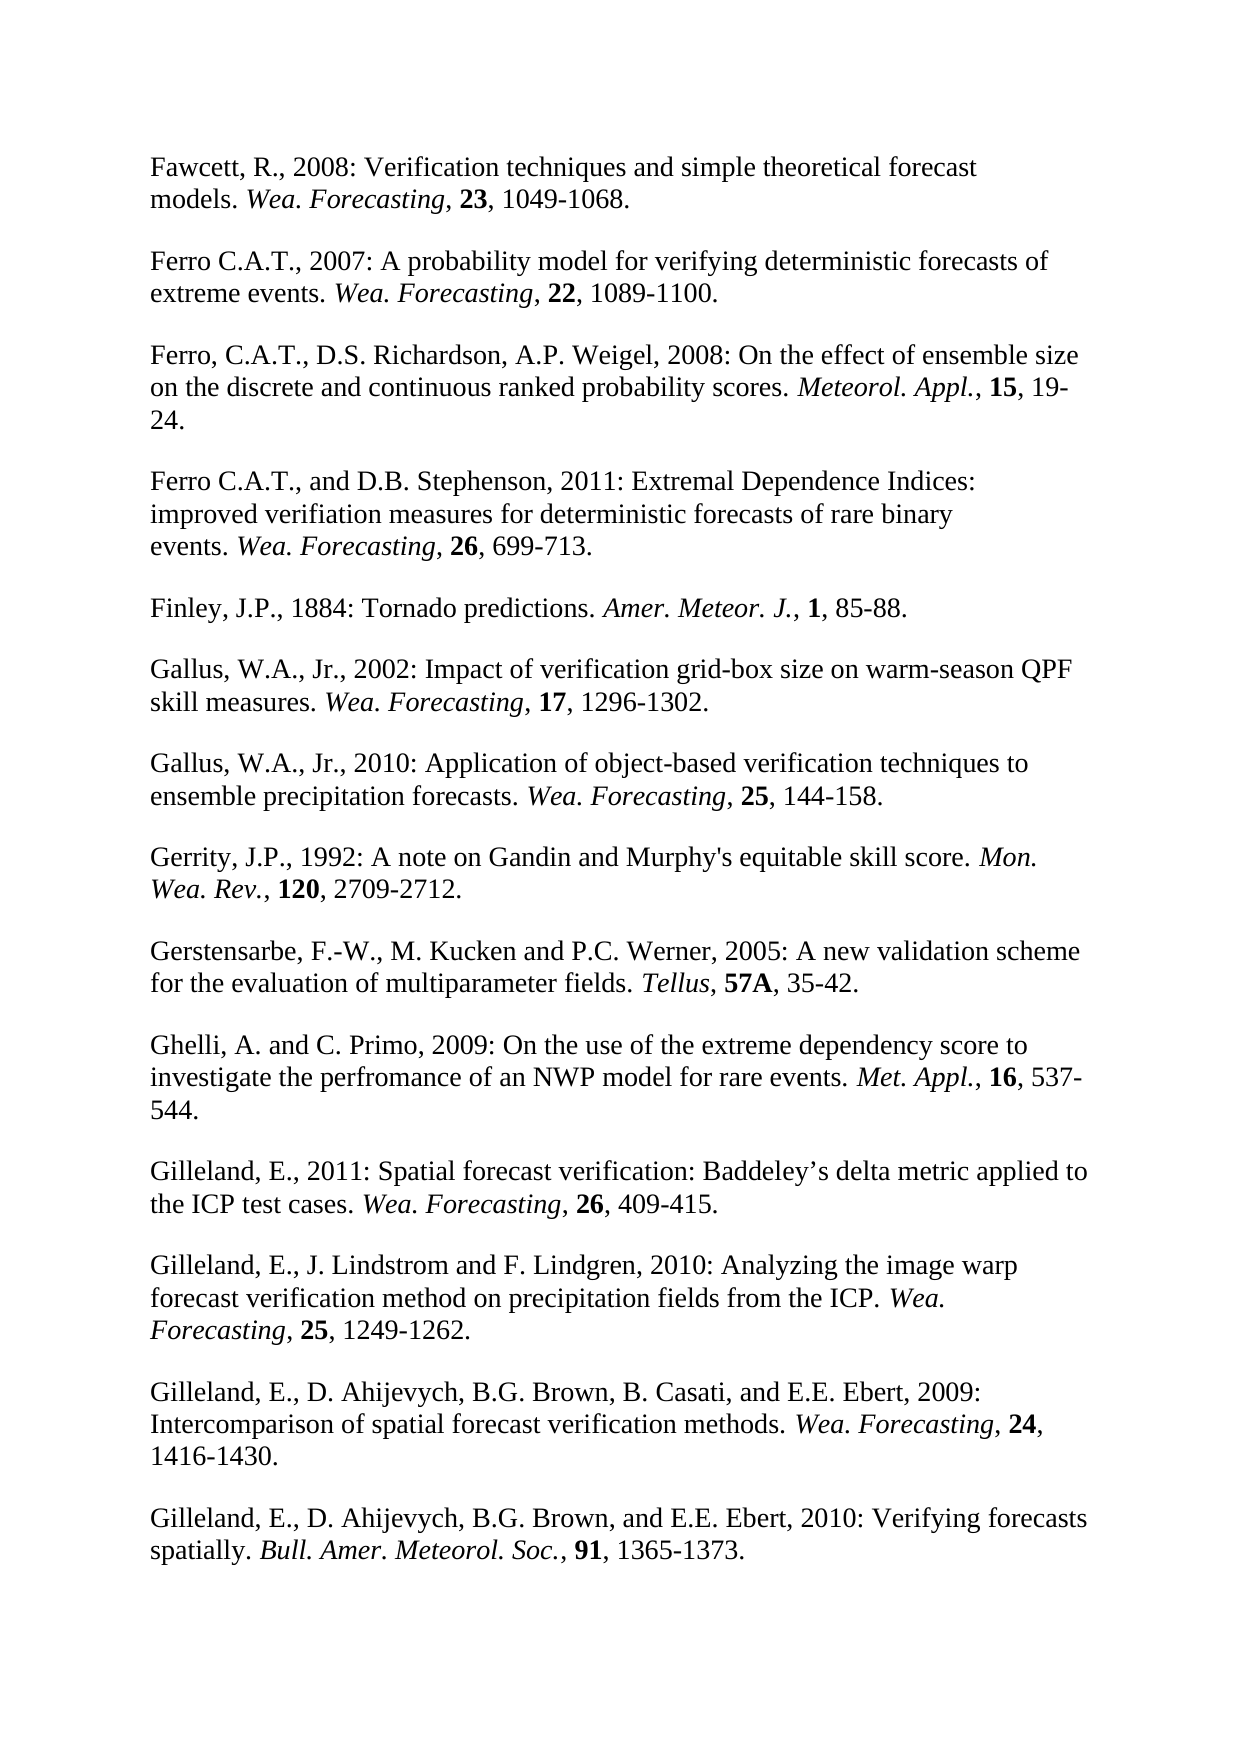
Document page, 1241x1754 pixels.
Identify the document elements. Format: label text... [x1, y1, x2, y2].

text Gilleland, E., D. Ahijevych, B.G. Brown, and E.E. Ebert, 2010: Verifying forecasts spatially. Bull. Amer. Meteorol. Soc., 91, 1365-1373. [150, 1501, 1090, 1566]
text Ferro C.A.T., 2007: A probability model for verifying deterministic forecasts of extreme events. Wea. Forecasting, 22, 1089-1100. [150, 244, 1090, 309]
text Gerrity, J.P., 1992: A note on Gandin and Murphy's equitable skill score. Mon. Wea. Rev., 120, 2709-2712. [150, 840, 1090, 905]
text Fawcett, R., 2008: Verification techniques and simple theoretical forecast models. Wea. Forecasting, 23, 1049-1068. [150, 150, 1090, 215]
text Finley, J.P., 1884: Tornado predictions. Amer. Meteor. J., 1, 85-88. [150, 591, 1090, 623]
text Gilleland, E., D. Ahijevych, B.G. Brown, B. Casati, and E.E. Ebert, 2009: Intercomparison of spatial forecast verification methods. Wea. Forecasting, 24, 1416-1430. [150, 1375, 1090, 1472]
text Gallus, W.A., Jr., 2010: Application of object-based verification techniques to ensemble precipitation forecasts. Wea. Forecasting, 25, 144-158. [150, 746, 1090, 811]
text Ferro, C.A.T., D.S. Richardson, A.P. Weigel, 2008: On the effect of ensemble size on the discrete and continuous ranked probability scores. Meteorol. Appl., 15, 19-24. [150, 338, 1090, 435]
text Ferro C.A.T., and D.B. Stephenson, 2011: Extremal Dependence Indices: improved verifiation measures for deterministic forecasts of rare binary events. Wea. Forecasting, 26, 699-713. [150, 464, 1090, 561]
text Gilleland, E., J. Lindstrom and F. Lindgren, 2010: Analyzing the image warp forecast verification method on precipitation fields from the ICP. Wea. Forecasting, 25, 1249-1262. [150, 1248, 1090, 1346]
text Ghelli, A. and C. Primo, 2009: On the use of the extreme dependency score to investigate the perfromance of an NWP model for rare events. Met. Appl., 16, 537-544. [150, 1028, 1090, 1125]
text Gerstensarbe, F.-W., M. Kucken and P.C. Werner, 2005: A new validation scheme for the evaluation of multiparameter fields. Tellus, 57A, 35-42. [150, 934, 1090, 999]
text Gallus, W.A., Jr., 2002: Impact of verification grid-box size on warm-season QPF skill measures. Wea. Forecasting, 17, 1296-1302. [150, 652, 1090, 717]
text Gilleland, E., 2011: Spatial forecast verification: Baddeley’s delta metric applied to the ICP test cases. Wea. Forecasting, 26, 409-415. [150, 1154, 1090, 1219]
